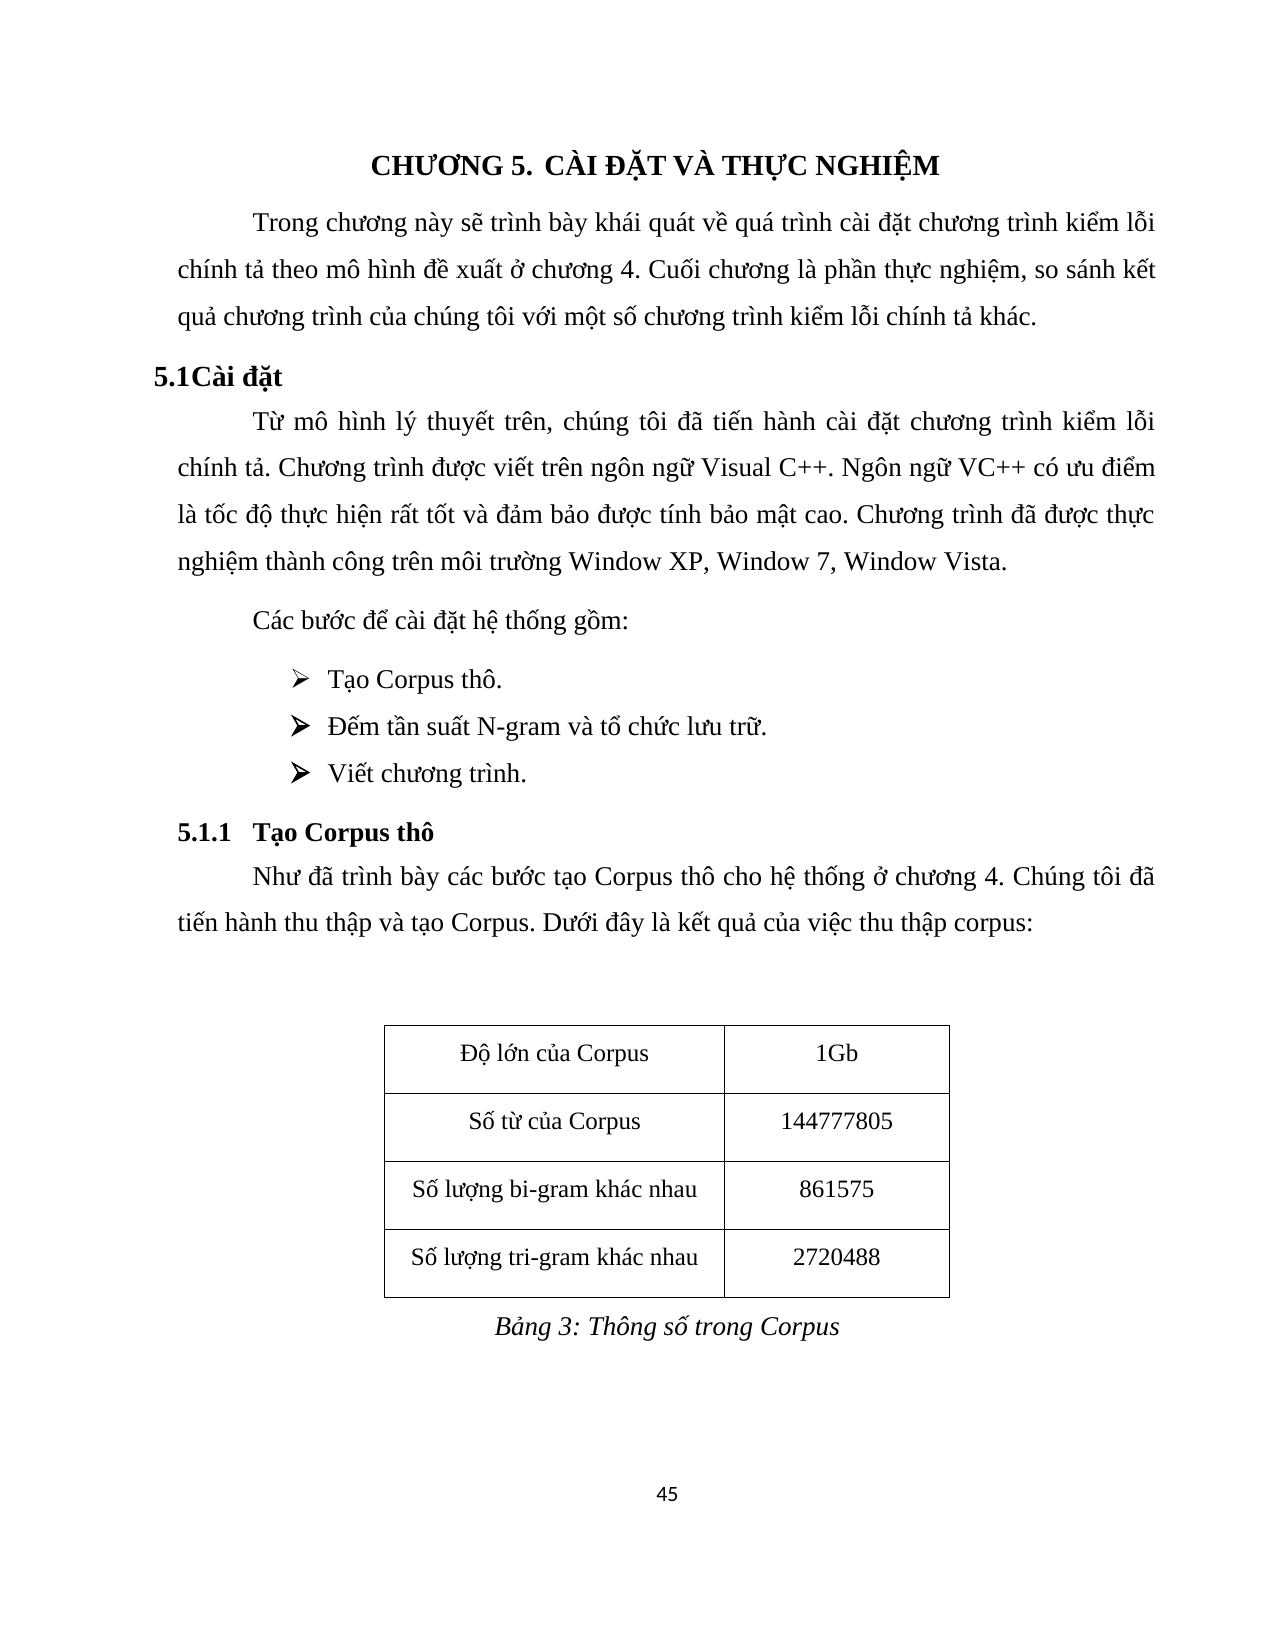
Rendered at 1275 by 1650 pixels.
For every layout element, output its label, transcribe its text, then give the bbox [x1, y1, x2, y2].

text Như đã trình bày các bước tạo Corpus thô cho hệ thống ở chương 4. Chúng tôi đã tiến hành thu thập và tạo Corpus. Dưới đây là kết quả của việc thu thập corpus: [177, 860, 1157, 938]
table_cell 144777805 [725, 1094, 949, 1161]
text Các bước để cài đặt hệ thống gồm: [177, 604, 1157, 635]
list Tạo Corpus thô. [290, 663, 1157, 694]
text Bảng 3: Thông số trong Corpus [177, 1310, 1157, 1341]
table_header 1Gb [725, 1026, 949, 1093]
table_cell Số lượng tri-gram khác nhau [385, 1230, 724, 1297]
subtitle Tạo Corpus thô [177, 816, 1157, 847]
table_cell 2720488 [725, 1230, 949, 1297]
table_cell Số từ của Corpus [385, 1094, 724, 1161]
list Viết chương trình. [290, 757, 1157, 788]
table_cell 861575 [725, 1162, 949, 1229]
text Trong chương này sẽ trình bày khái quát về quá trình cài đặt chương trình kiểm lỗi chính tả theo mô hình đề xuất ở chương 4. Cuối chương là phần thực nghiệm, so sánh kết quả chương trình của chúng tôi với một số chương trình kiểm lỗi chính tả khác. [177, 206, 1157, 331]
subtitle Cài đặt [153, 359, 1157, 392]
list Đếm tần suất N-gram và tổ chức lưu trữ. [290, 710, 1157, 741]
table_cell Số lượng bi-gram khác nhau [385, 1162, 724, 1229]
text Từ mô hình lý thuyết trên, chúng tôi đã tiến hành cài đặt chương trình kiểm lỗi chính tả. Chương trình được viết trên ngôn ngữ Visual C++. Ngôn ngữ VC++ có ưu điểm là tốc độ thực hiện rất tốt và đảm bảo được tính bảo mật cao. Chương trình đã được thực nghiệm thành công trên môi trường Window XP, Window 7, Window Vista. [177, 405, 1157, 576]
table_header Độ lớn của Corpus [385, 1026, 724, 1093]
subtitle CÀI ĐẶT VÀ THỰC NGHIỆM [153, 148, 1157, 181]
